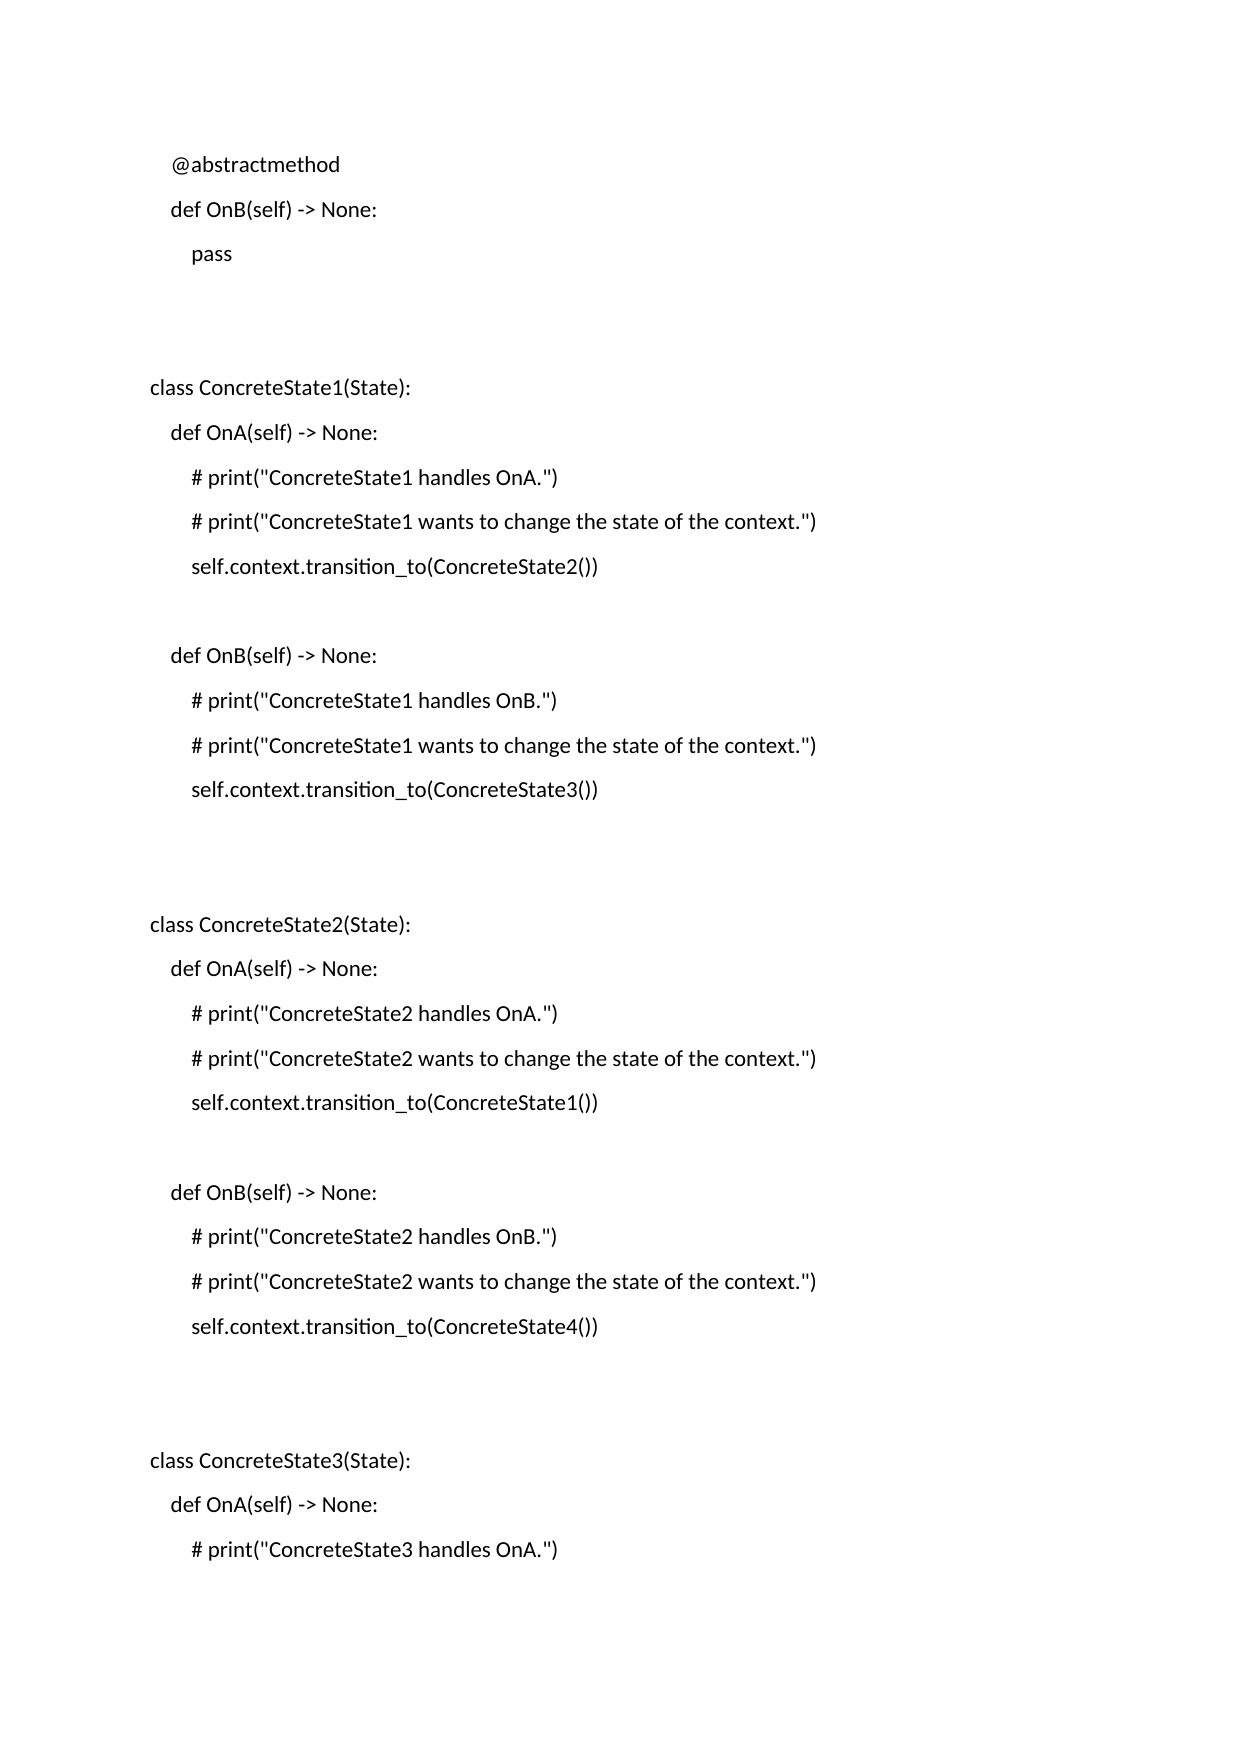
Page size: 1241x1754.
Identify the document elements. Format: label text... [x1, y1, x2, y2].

text def OnA(self) -> None: [150, 418, 1090, 446]
text # print("ConcreteState2 wants to change the state of the context.") [150, 1044, 1090, 1072]
text class ConcreteState3(State): [150, 1446, 1090, 1474]
text # print("ConcreteState3 handles OnA.") [150, 1535, 1090, 1563]
text class ConcreteState1(State): [150, 373, 1090, 401]
text pass [150, 239, 1090, 267]
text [150, 1312, 1090, 1340]
text self.context.transition_to(ConcreteState3()) [150, 776, 1090, 804]
text # print("ConcreteState2 handles OnB.") [150, 1222, 1090, 1251]
text # print("ConcreteState2 wants to change the state of the context.") [150, 1267, 1090, 1295]
text self.context.transition_to(ConcreteState2()) [150, 552, 1090, 580]
text # print("ConcreteState1 handles OnB.") [150, 686, 1090, 714]
text def OnB(self) -> None: [150, 1178, 1090, 1206]
text # print("ConcreteState1 wants to change the state of the context.") [150, 731, 1090, 759]
text # print("ConcreteState2 handles OnA.") [150, 999, 1090, 1027]
text @abstractmethod [150, 150, 1090, 178]
text def OnB(self) -> None: [150, 642, 1090, 669]
text # print("ConcreteState1 wants to change the state of the context.") [150, 507, 1090, 536]
text def OnA(self) -> None: [150, 1491, 1090, 1519]
text class ConcreteState2(State): [150, 910, 1090, 938]
text # print("ConcreteState1 handles OnA.") [150, 463, 1090, 491]
text self.context.transition_to(ConcreteState1()) [150, 1088, 1090, 1116]
text def OnA(self) -> None: [150, 954, 1090, 982]
text def OnB(self) -> None: [150, 195, 1090, 223]
